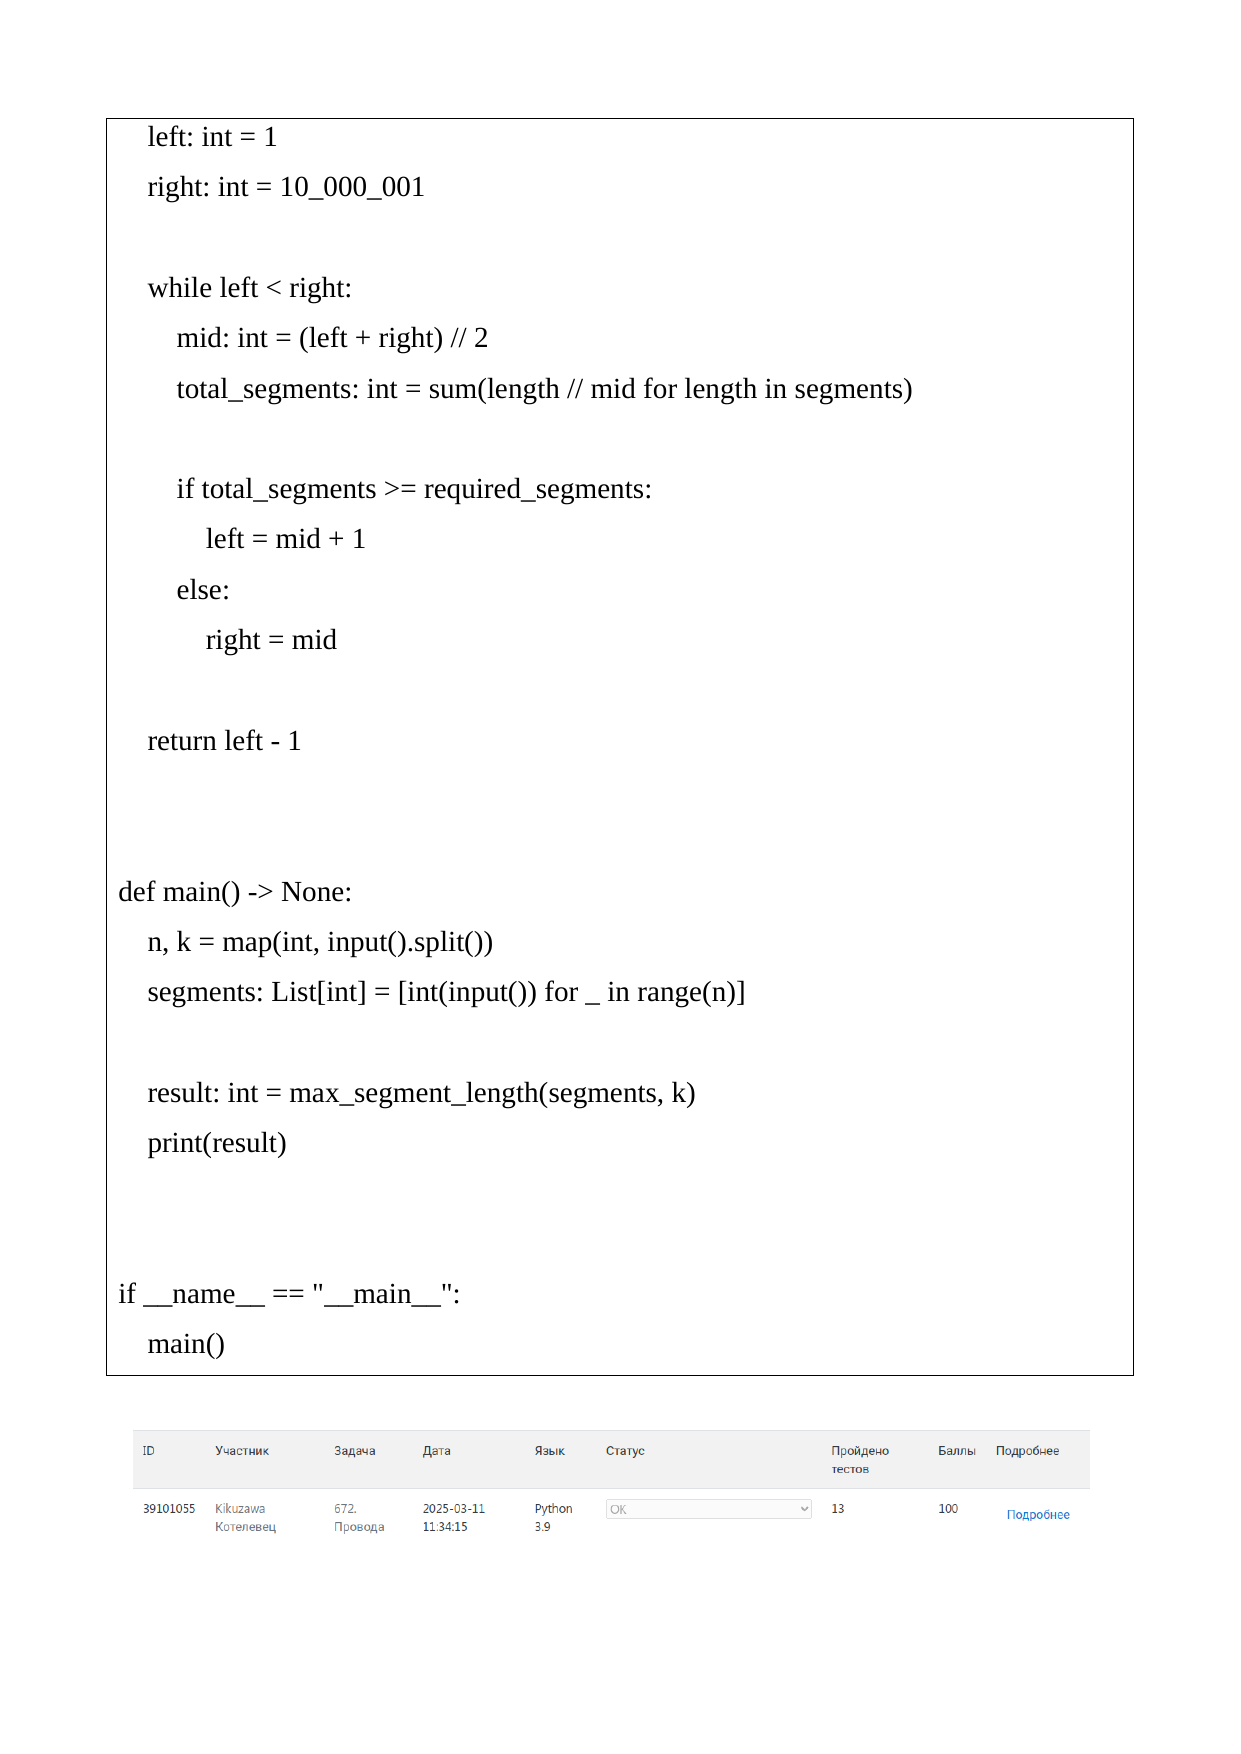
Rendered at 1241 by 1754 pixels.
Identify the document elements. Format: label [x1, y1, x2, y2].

picture [118, 1425, 1094, 1544]
table_header [107, 119, 1133, 1374]
